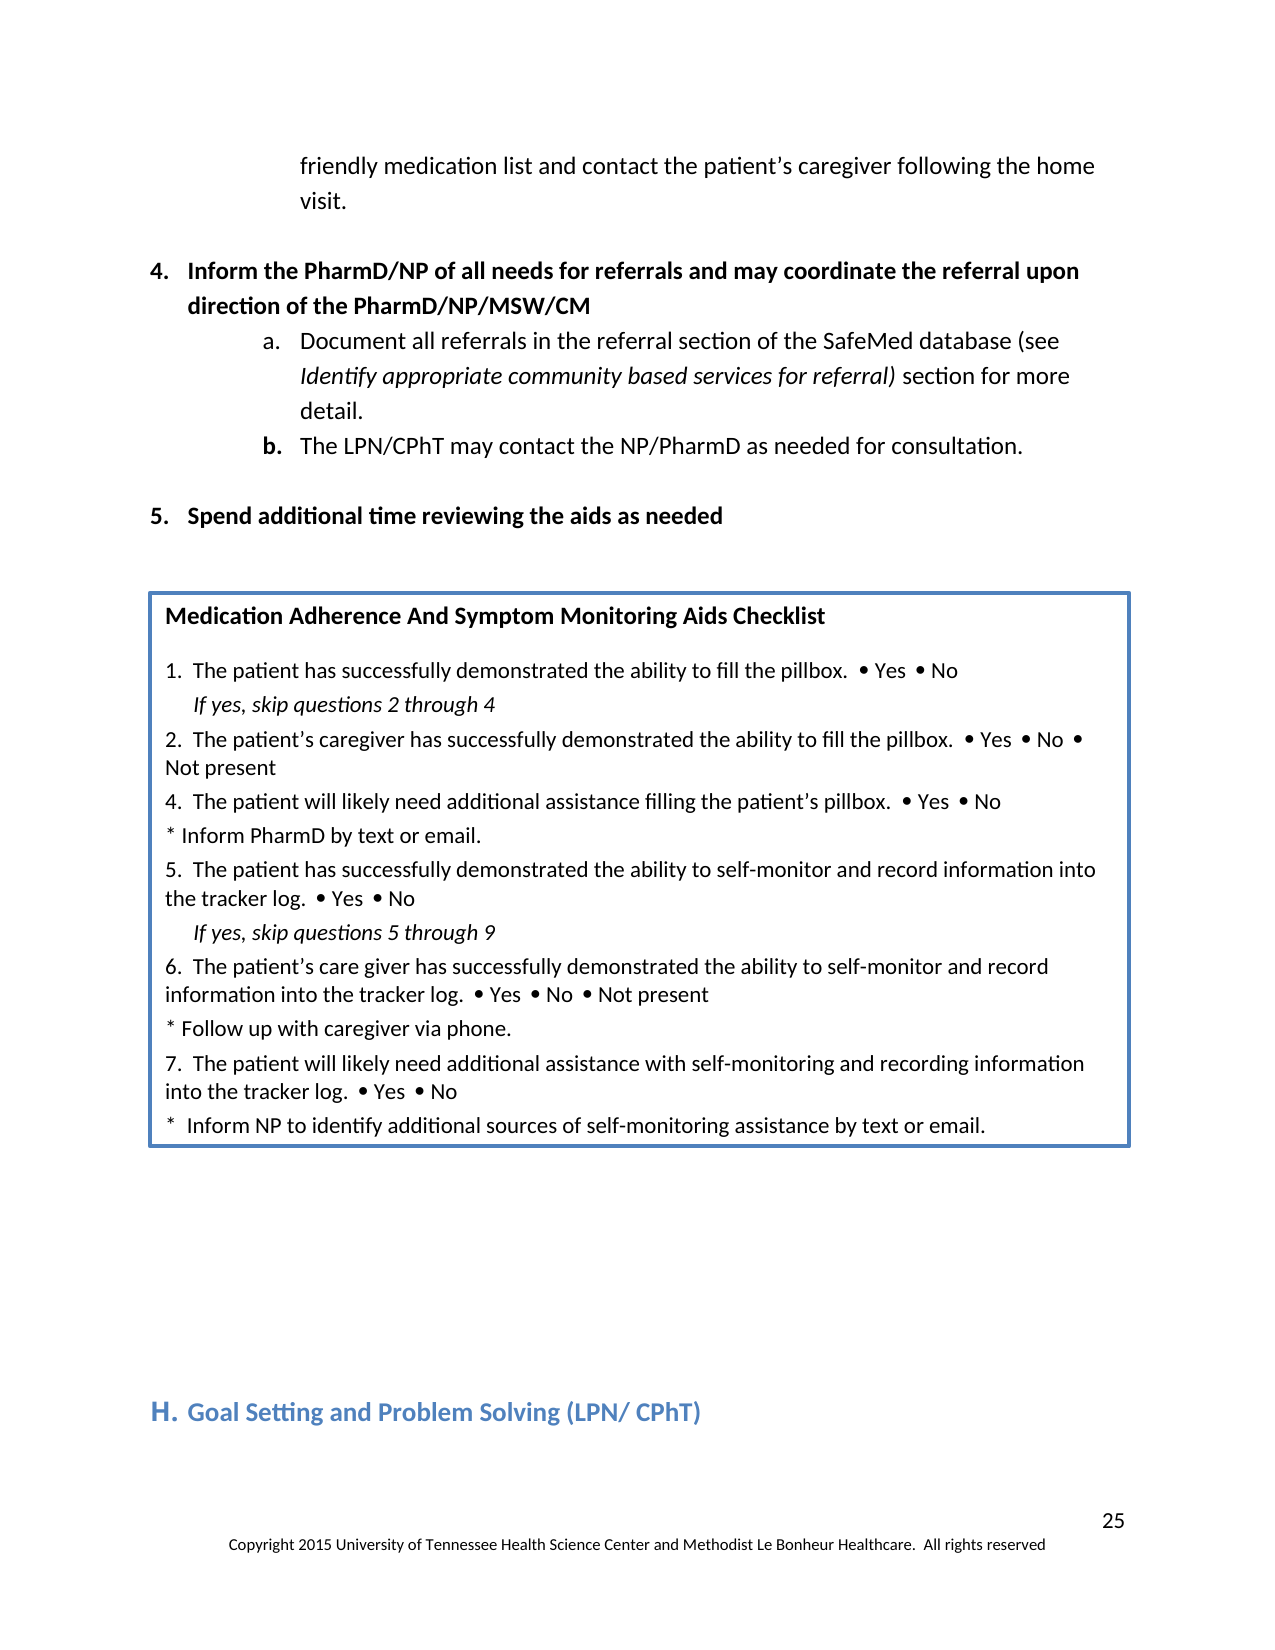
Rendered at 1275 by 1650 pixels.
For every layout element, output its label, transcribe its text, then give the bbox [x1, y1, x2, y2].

list The LPN/CPhT may contact the NP/PharmD as needed for consultation. [262, 430, 1125, 461]
subtitle Goal Setting and Problem Solving (LPN/ CPhT) [150, 1392, 1125, 1429]
list Spend additional time reviewing the aids as needed [150, 500, 1125, 531]
list Document all referrals in the referral section of the SafeMed database (see Identify appropriate community based services for referral) section for more detail. [262, 325, 1125, 426]
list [262, 150, 1125, 216]
list Inform the PharmD/NP of all needs for referrals and may coordinate the referral upon direction of the PharmD/NP/MSW/CM [150, 255, 1125, 321]
